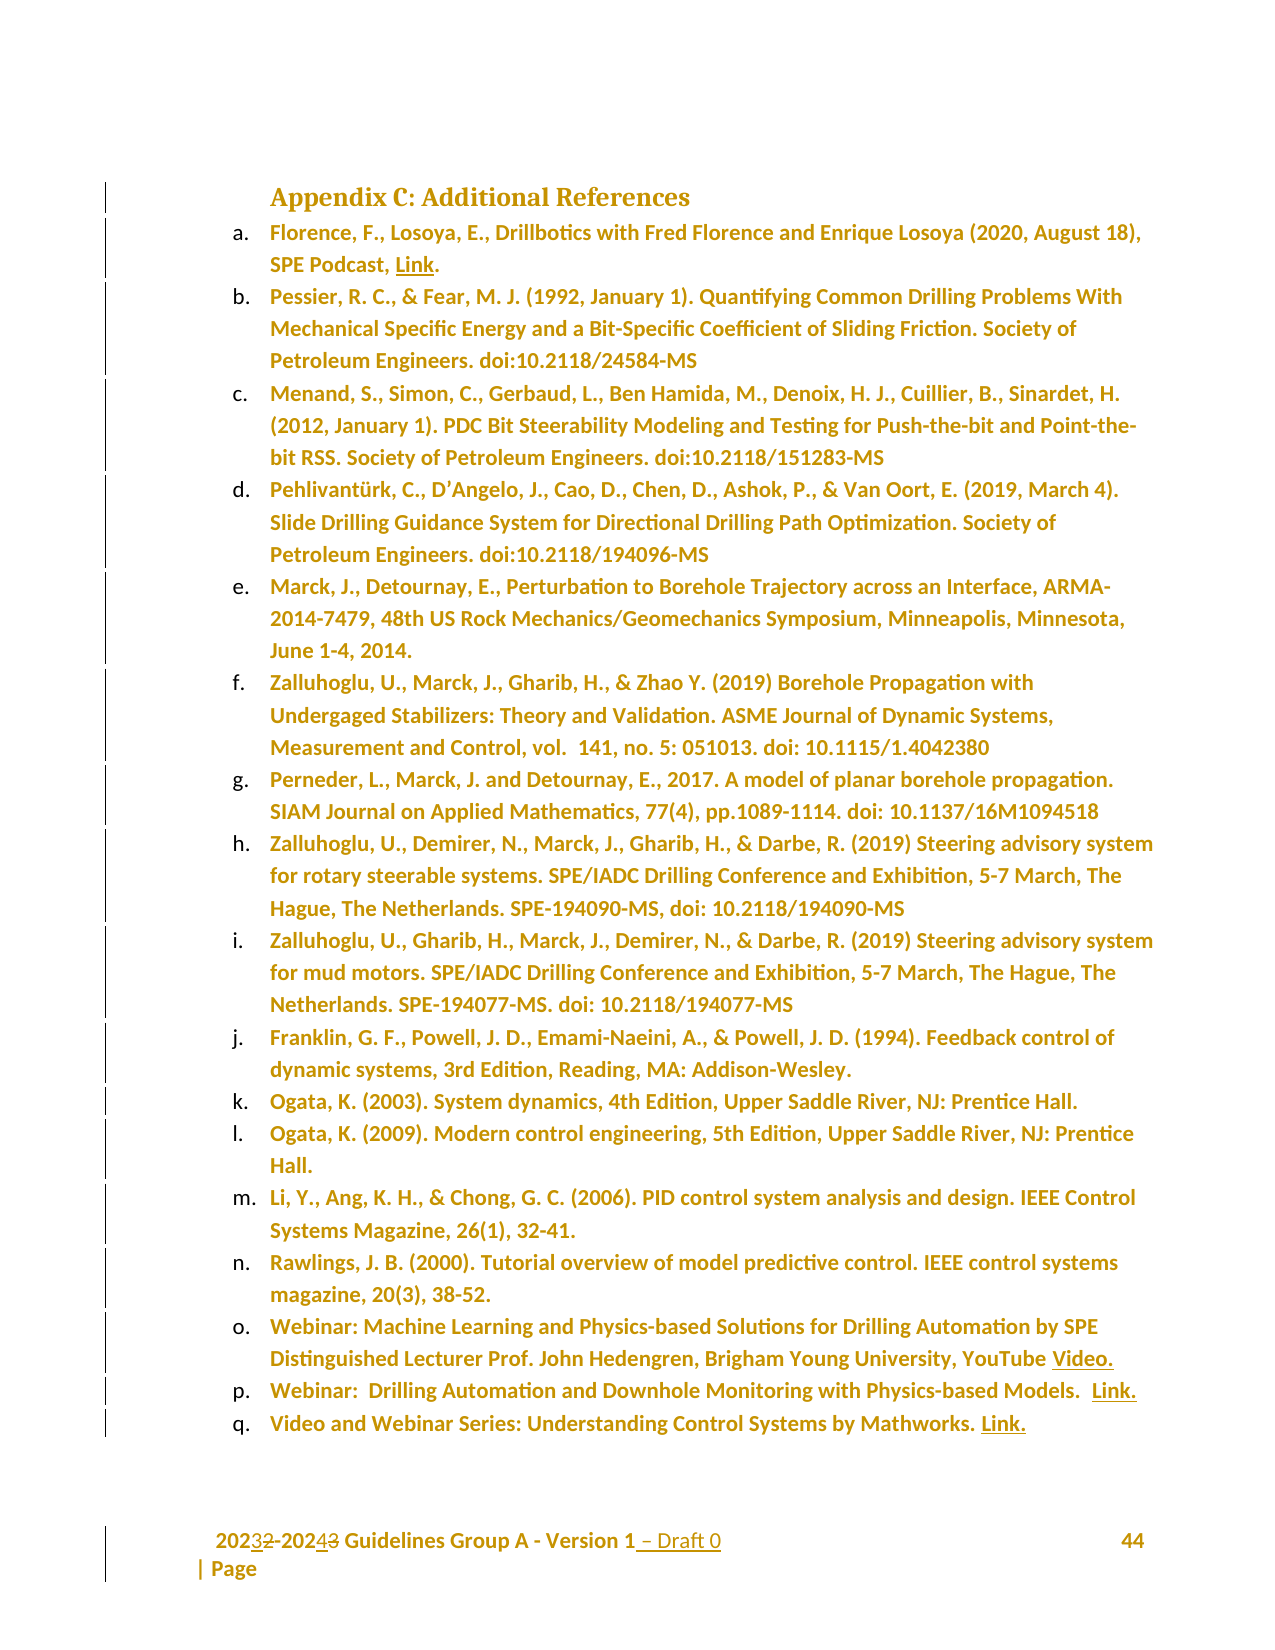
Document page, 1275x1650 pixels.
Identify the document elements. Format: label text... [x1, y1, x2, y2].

list Zalluhoglu, U., Gharib, H., Marck, J., Demirer, N., & Darbe, R. (2019) Steering advisory system for mud motors. SPE/IADC Drilling Conference and Exhibition, 5-7 March, The Hague, The Netherlands. SPE-194077-MS. doi: 10.2118/194077-MS [232, 926, 1155, 1018]
list Webinar: Machine Learning and Physics-based Solutions for Drilling Automation by SPE Distinguished Lecturer Prof. John Hedengren, Brigham Young University, YouTube Video. [232, 1312, 1155, 1372]
list Li, Y., Ang, K. H., & Chong, G. C. (2006). PID control system analysis and design. IEEE Control Systems Magazine, 26(1), 32-41. [232, 1183, 1155, 1244]
list Video and Webinar Series: Understanding Control Systems by Mathworks. Link. [232, 1409, 1155, 1437]
list Ogata, K. (2003). System dynamics, 4th Edition, Upper Saddle River, NJ: Prentice Hall. [232, 1087, 1155, 1115]
subtitle Appendix C: Additional References [195, 182, 1155, 213]
list Franklin, G. F., Powell, J. D., Emami-Naeini, A., & Powell, J. D. (1994). Feedback control of dynamic systems, 3rd Edition, Reading, MA: Addison-Wesley. [232, 1023, 1155, 1083]
list Zalluhoglu, U., Marck, J., Gharib, H., & Zhao Y. (2019) Borehole Propagation with Undergaged Stabilizers: Theory and Validation. ASME Journal of Dynamic Systems, Measurement and Control, vol. 141, no. 5: 051013. doi: 10.1115/1.4042380 [232, 668, 1155, 761]
list Pehlivantürk, C., D’Angelo, J., Cao, D., Chen, D., Ashok, P., & Van Oort, E. (2019, March 4). Slide Drilling Guidance System for Directional Drilling Path Optimization. Society of Petroleum Engineers. doi:10.2118/194096-MS [232, 475, 1155, 568]
list Marck, J., Detournay, E., Perturbation to Borehole Trajectory across an Interface, ARMA-2014-7479, 48th US Rock Mechanics/Geomechanics Symposium, Minneapolis, Minnesota, June 1-4, 2014. [232, 572, 1155, 664]
list Pessier, R. C., & Fear, M. J. (1992, January 1). Quantifying Common Drilling Problems With Mechanical Specific Energy and a Bit-Specific Coefficient of Sliding Friction. Society of Petroleum Engineers. doi:10.2118/24584-MS [232, 282, 1155, 375]
list Perneder, L., Marck, J. and Detournay, E., 2017. A model of planar borehole propagation. SIAM Journal on Applied Mathematics, 77(4), pp.1089-1114. doi: 10.1137/16M1094518 [232, 765, 1155, 825]
list Zalluhoglu, U., Demirer, N., Marck, J., Gharib, H., & Darbe, R. (2019) Steering advisory system for rotary steerable systems. SPE/IADC Drilling Conference and Exhibition, 5-7 March, The Hague, The Netherlands. SPE-194090-MS, doi: 10.2118/194090-MS [232, 829, 1155, 922]
list Webinar: Drilling Automation and Downhole Monitoring with Physics-based Models. Link. [232, 1377, 1155, 1405]
list Ogata, K. (2009). Modern control engineering, 5th Edition, Upper Saddle River, NJ: Prentice Hall. [232, 1119, 1155, 1179]
list Menand, S., Simon, C., Gerbaud, L., Ben Hamida, M., Denoix, H. J., Cuillier, B., Sinardet, H. (2012, January 1). PDC Bit Steerability Modeling and Testing for Push-the-bit and Point-the-bit RSS. Society of Petroleum Engineers. doi:10.2118/151283-MS [232, 379, 1155, 471]
list Rawlings, J. B. (2000). Tutorial overview of model predictive control. IEEE control systems magazine, 20(3), 38-52. [232, 1248, 1155, 1308]
list Florence, F., Losoya, E., Drillbotics with Fred Florence and Enrique Losoya (2020, August 18), SPE Podcast, Link. [232, 218, 1155, 278]
